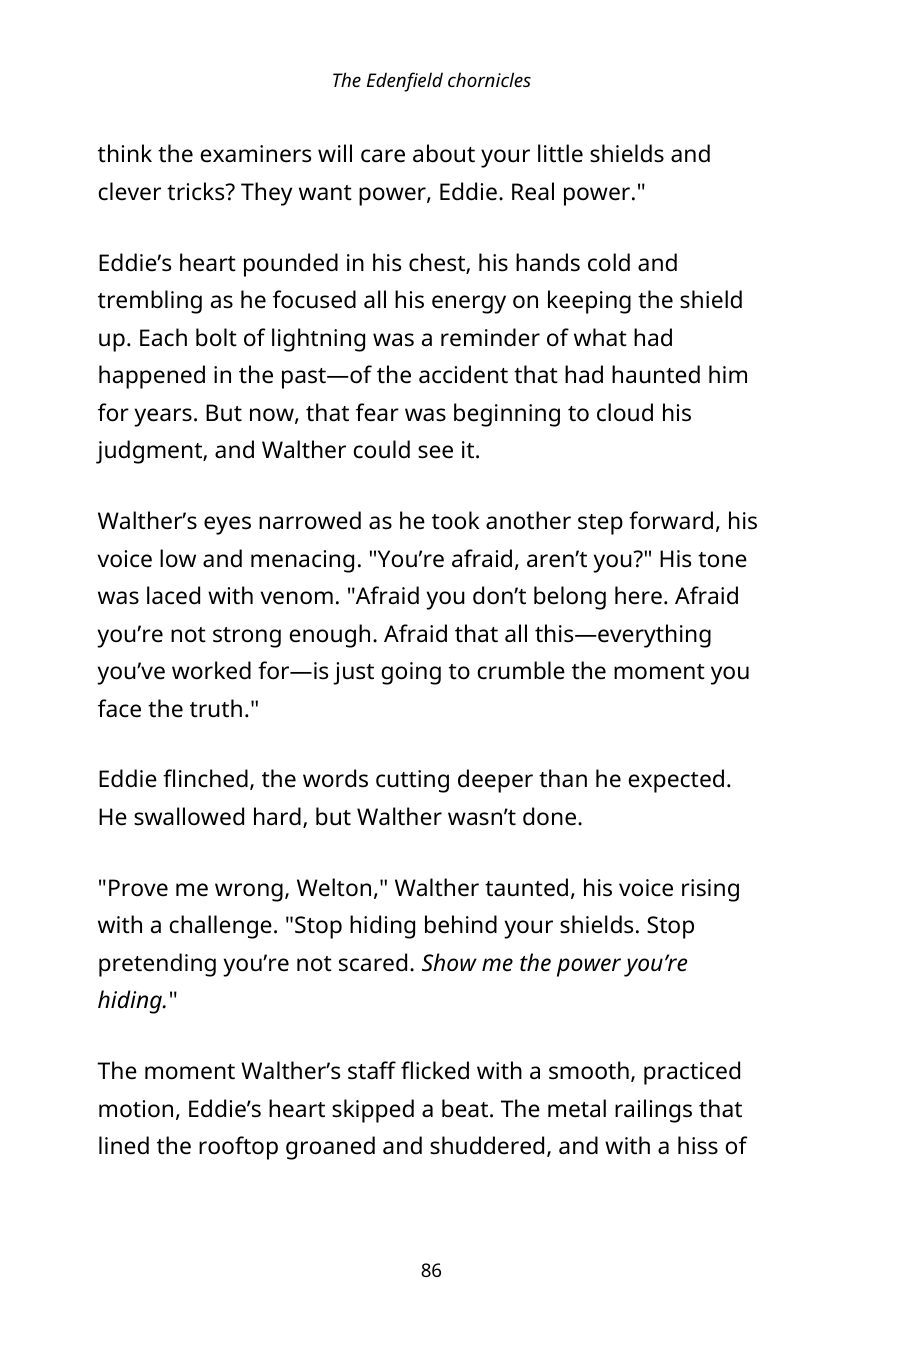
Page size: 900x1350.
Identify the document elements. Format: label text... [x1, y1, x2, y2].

text "Prove me wrong, Welton," Walther taunted, his voice rising with a challenge. "Stop hiding behind your shields. Stop pretending you’re not scared. Show me the power you’re hiding." [97, 872, 765, 1016]
text Walther’s eyes narrowed as he took another step forward, his voice low and menacing. "You’re afraid, aren’t you?" His tone was laced with venom. "Afraid you don’t belong here. Afraid you’re not strong enough. Afraid that all this—everything you’ve worked for—is just going to crumble the moment you face the truth." [97, 505, 765, 724]
text Eddie’s heart pounded in his chest, his hands cold and trembling as he focused all his energy on keeping the shield up. Each bolt of lightning was a reminder of what had happened in the past—of the accident that had haunted him for years. But now, that fear was beginning to cloud his judgment, and Walther could see it. [97, 247, 765, 466]
text Eddie flinched, the words cutting deeper than he expected. He swallowed hard, but Walther wasn’t done. [97, 763, 765, 832]
